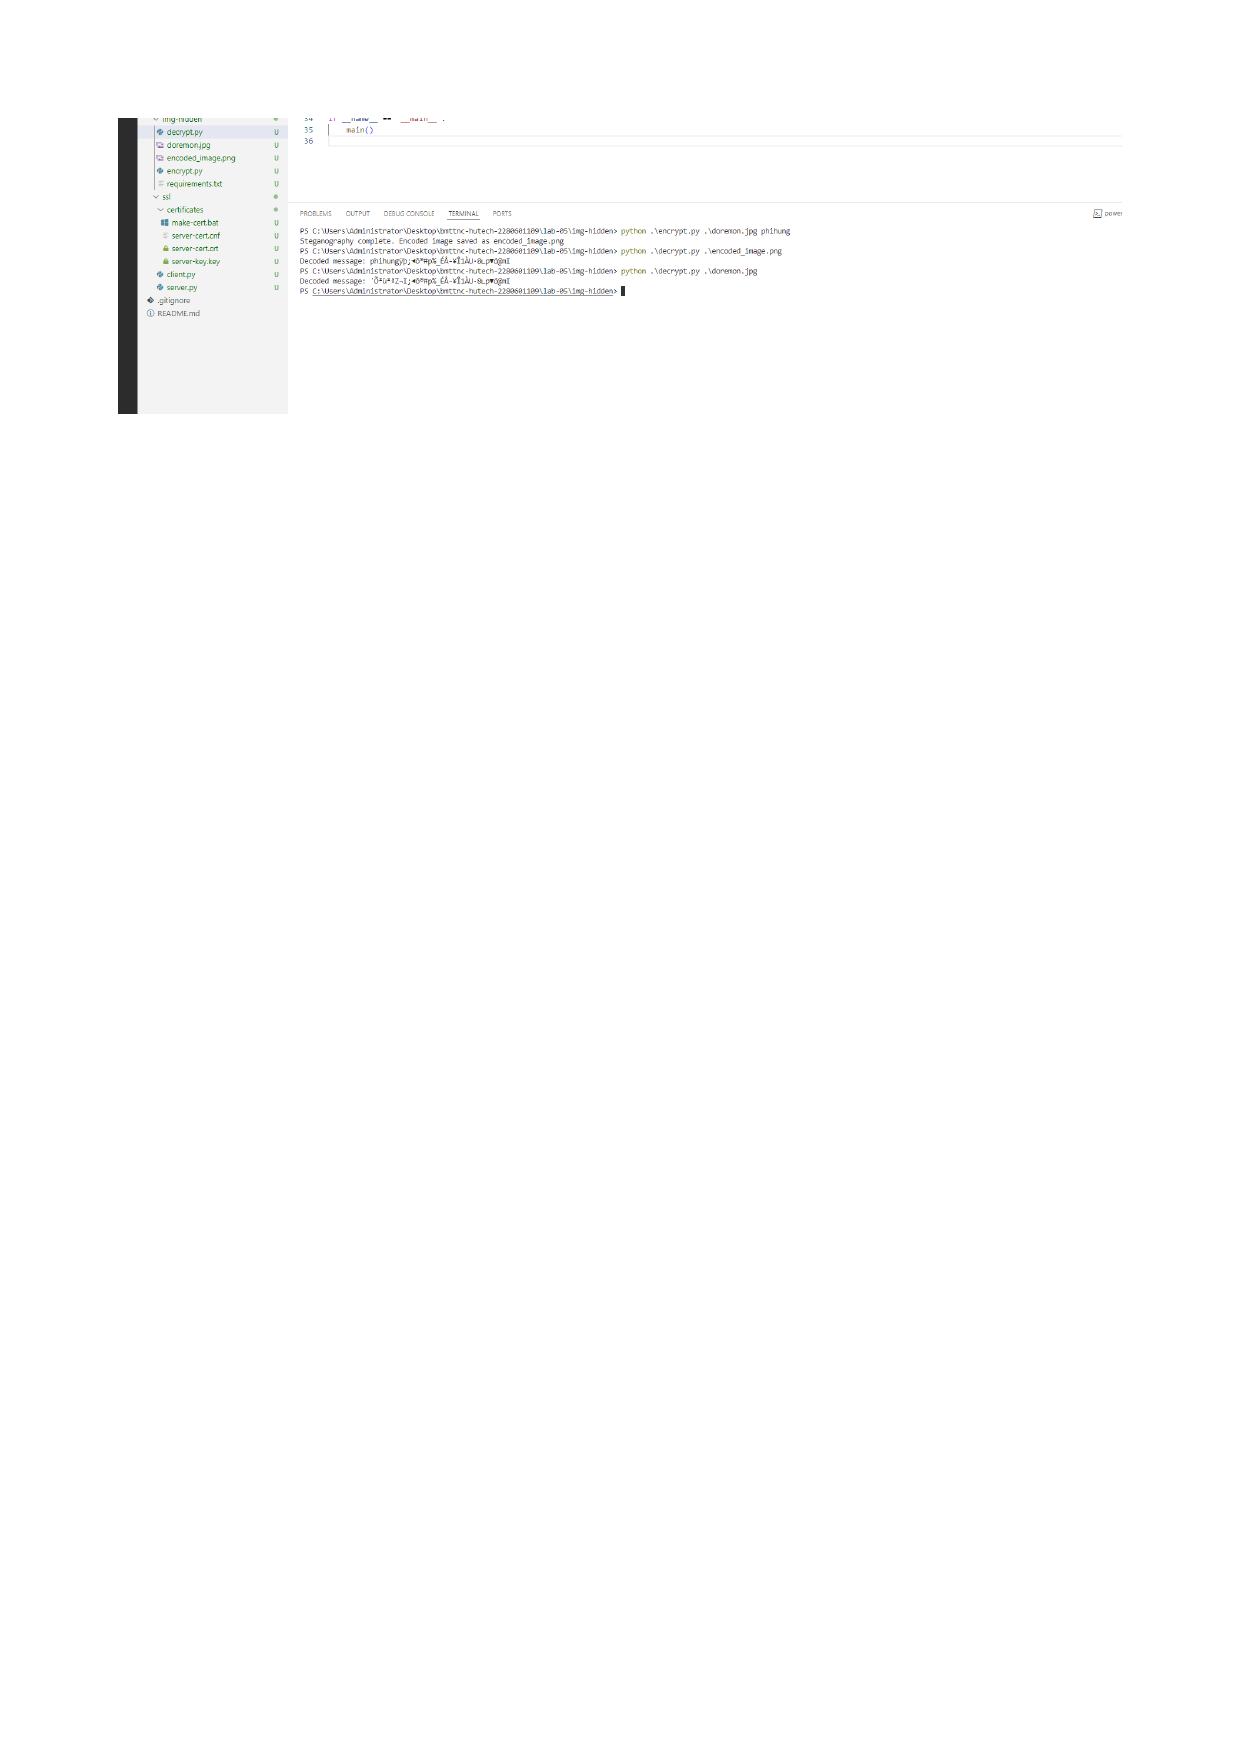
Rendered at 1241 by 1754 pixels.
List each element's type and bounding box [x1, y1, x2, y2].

picture [118, 118, 1123, 414]
